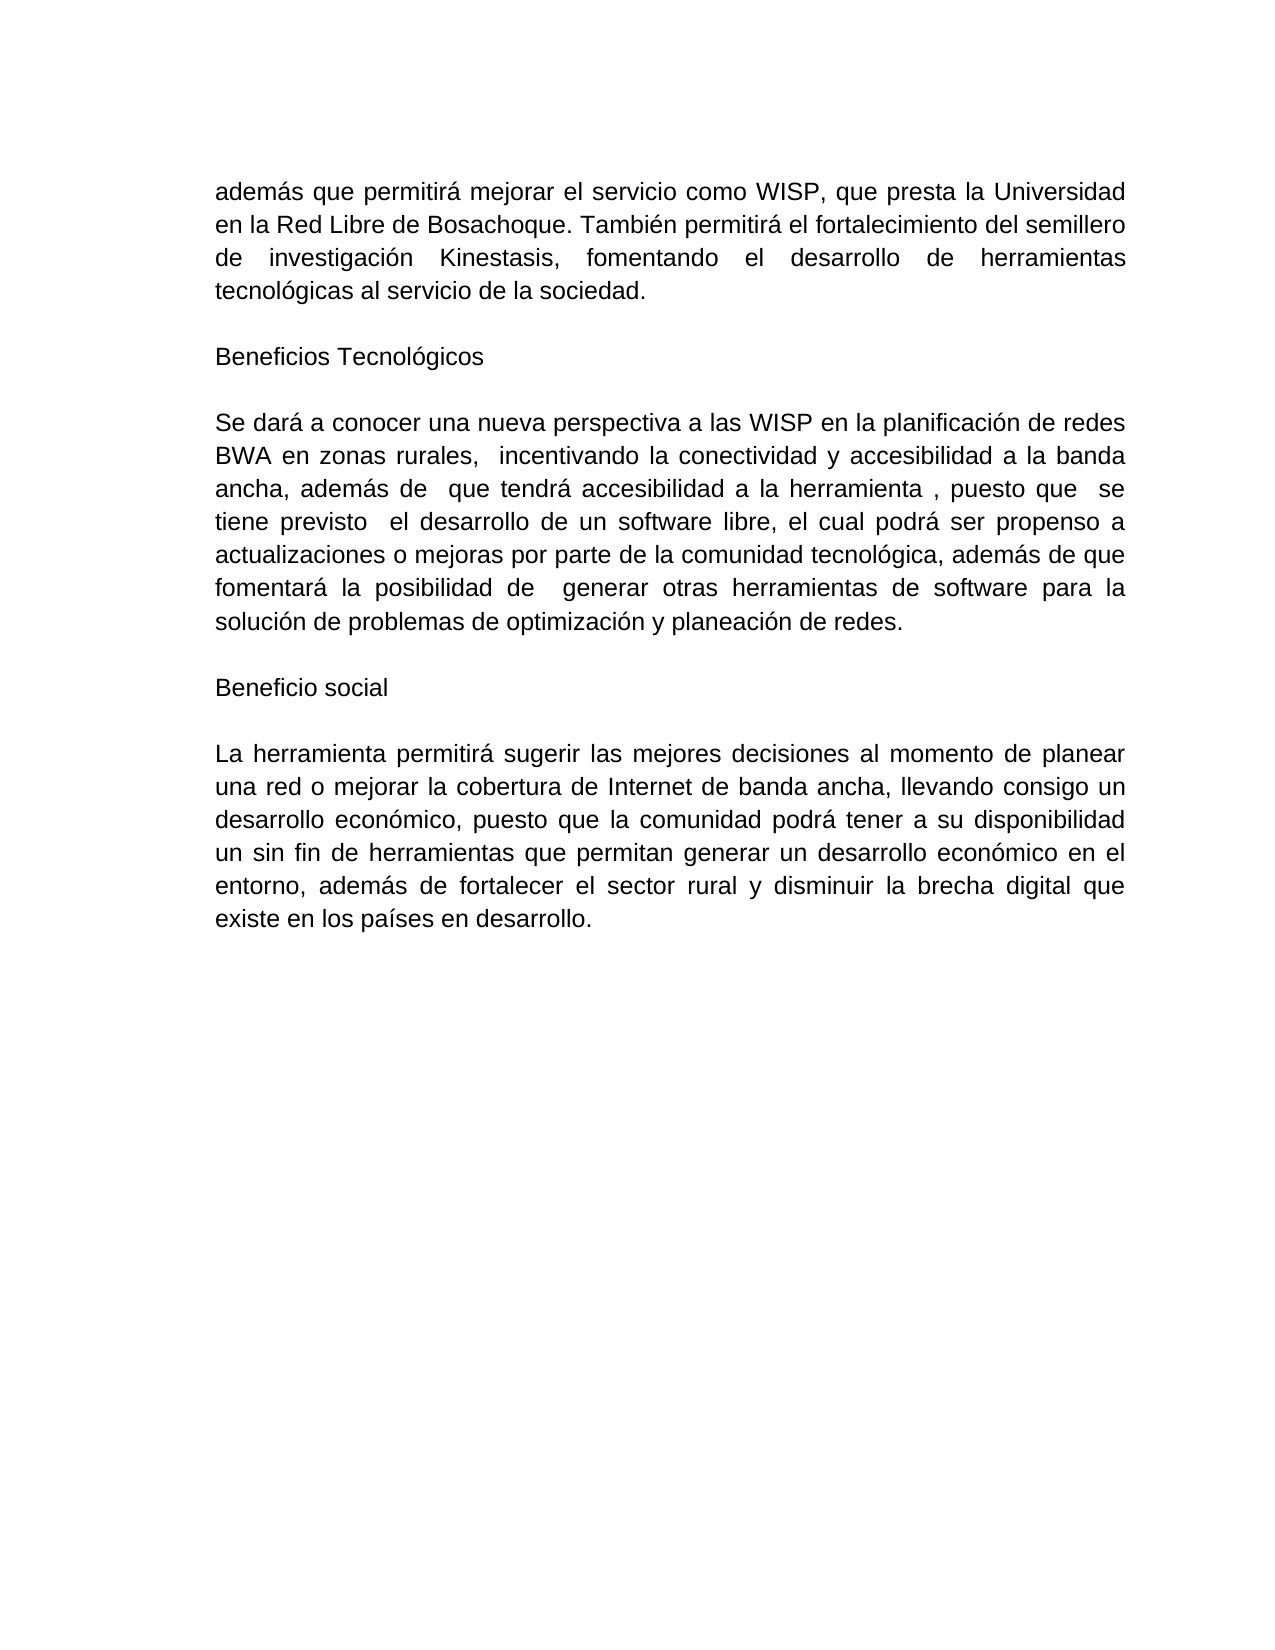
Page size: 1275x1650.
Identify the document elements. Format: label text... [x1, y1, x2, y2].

list Beneficio social [215, 672, 1127, 701]
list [215, 177, 1127, 305]
list Se dará a conocer una nueva perspectiva a las WISP en la planificación de redes BWA en zonas rurales, incentivando la conectividad y accesibilidad a la banda ancha, además de que tendrá accesibilidad a la herramienta , puesto que se tiene previsto el desarrollo de un software libre, el cual podrá ser propenso a actualizaciones o mejoras por parte de la comunidad tecnológica, además de que fomentará la posibilidad de generar otras herramientas de software para la solución de problemas de optimización y planeación de redes. [215, 408, 1127, 635]
list La herramienta permitirá sugerir las mejores decisiones al momento de planear una red o mejorar la cobertura de Internet de banda ancha, llevando consigo un desarrollo económico, puesto que la comunidad podrá tener a su disponibilidad un sin fin de herramientas que permitan generar un desarrollo económico en el entorno, además de fortalecer el sector rural y disminuir la brecha digital que existe en los países en desarrollo. [215, 738, 1127, 932]
list Beneficios Tecnológicos [215, 342, 1127, 371]
